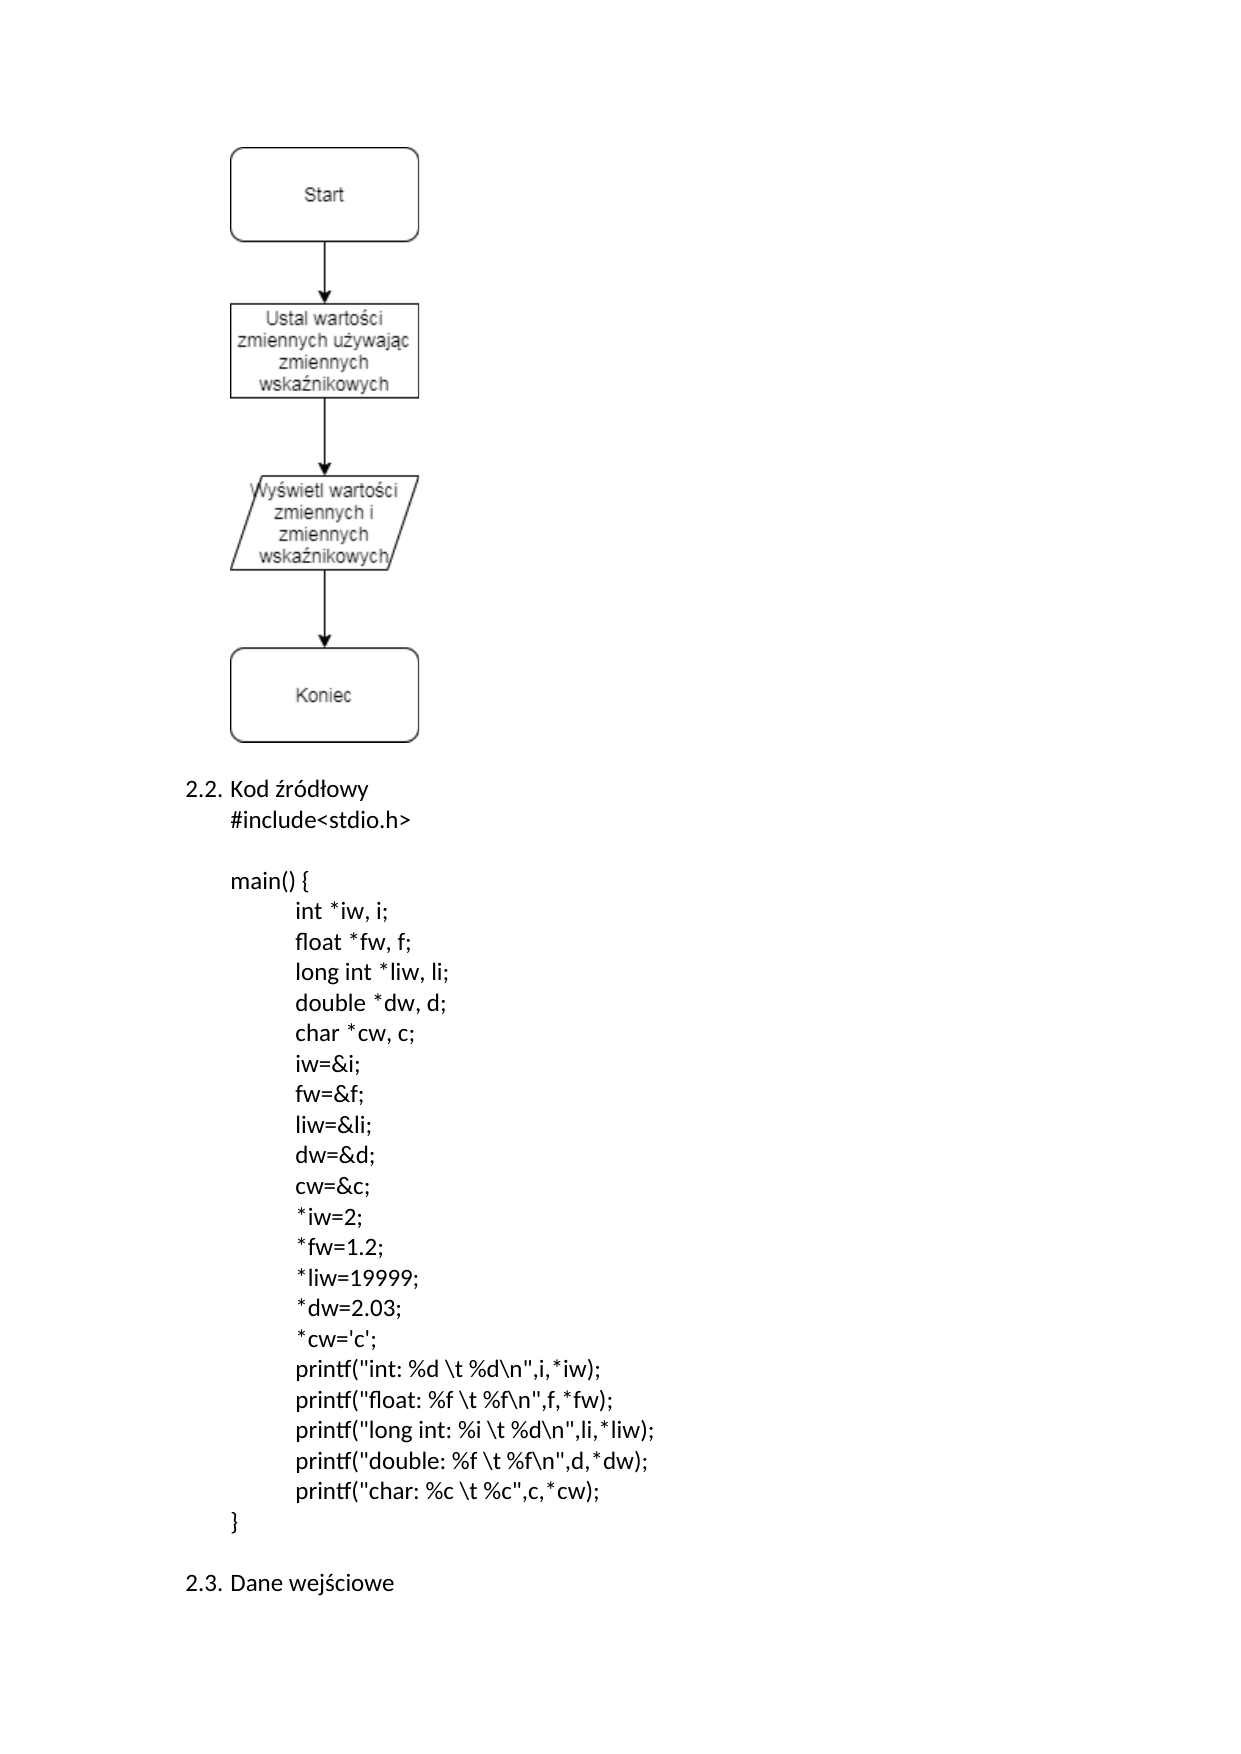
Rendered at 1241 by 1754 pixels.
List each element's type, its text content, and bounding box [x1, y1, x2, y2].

list *iw=2; [230, 1201, 1093, 1231]
list main() { [230, 865, 1093, 896]
list int *iw, i; [230, 896, 1093, 926]
list fw=&f; [230, 1079, 1093, 1109]
list printf("int: %d \t %d\n",i,*iw); [230, 1353, 1093, 1384]
list printf("char: %c \t %c",c,*cw); [230, 1475, 1093, 1506]
list *liw=19999; [230, 1262, 1093, 1292]
list Kod źródłowy [185, 773, 1093, 804]
list #include<stdio.h> [230, 804, 1093, 834]
list *fw=1.2; [230, 1231, 1093, 1262]
list char *cw, c; [230, 1018, 1093, 1048]
picture [230, 147, 420, 743]
list long int *liw, li; [230, 957, 1093, 987]
list cw=&c; [230, 1170, 1093, 1201]
list printf("double: %f \t %f\n",d,*dw); [230, 1445, 1093, 1475]
list double *dw, d; [230, 987, 1093, 1018]
list float *fw, f; [230, 926, 1093, 957]
list liw=&li; [230, 1109, 1093, 1140]
list *cw='c'; [230, 1323, 1093, 1353]
list printf("long int: %i \t %d\n",li,*liw); [230, 1414, 1093, 1445]
list Dane wejściowe [185, 1567, 1093, 1597]
list dw=&d; [230, 1140, 1093, 1170]
list printf("float: %f \t %f\n",f,*fw); [230, 1384, 1093, 1414]
list iw=&i; [230, 1048, 1093, 1079]
list } [230, 1506, 1093, 1536]
list *dw=2.03; [230, 1292, 1093, 1323]
